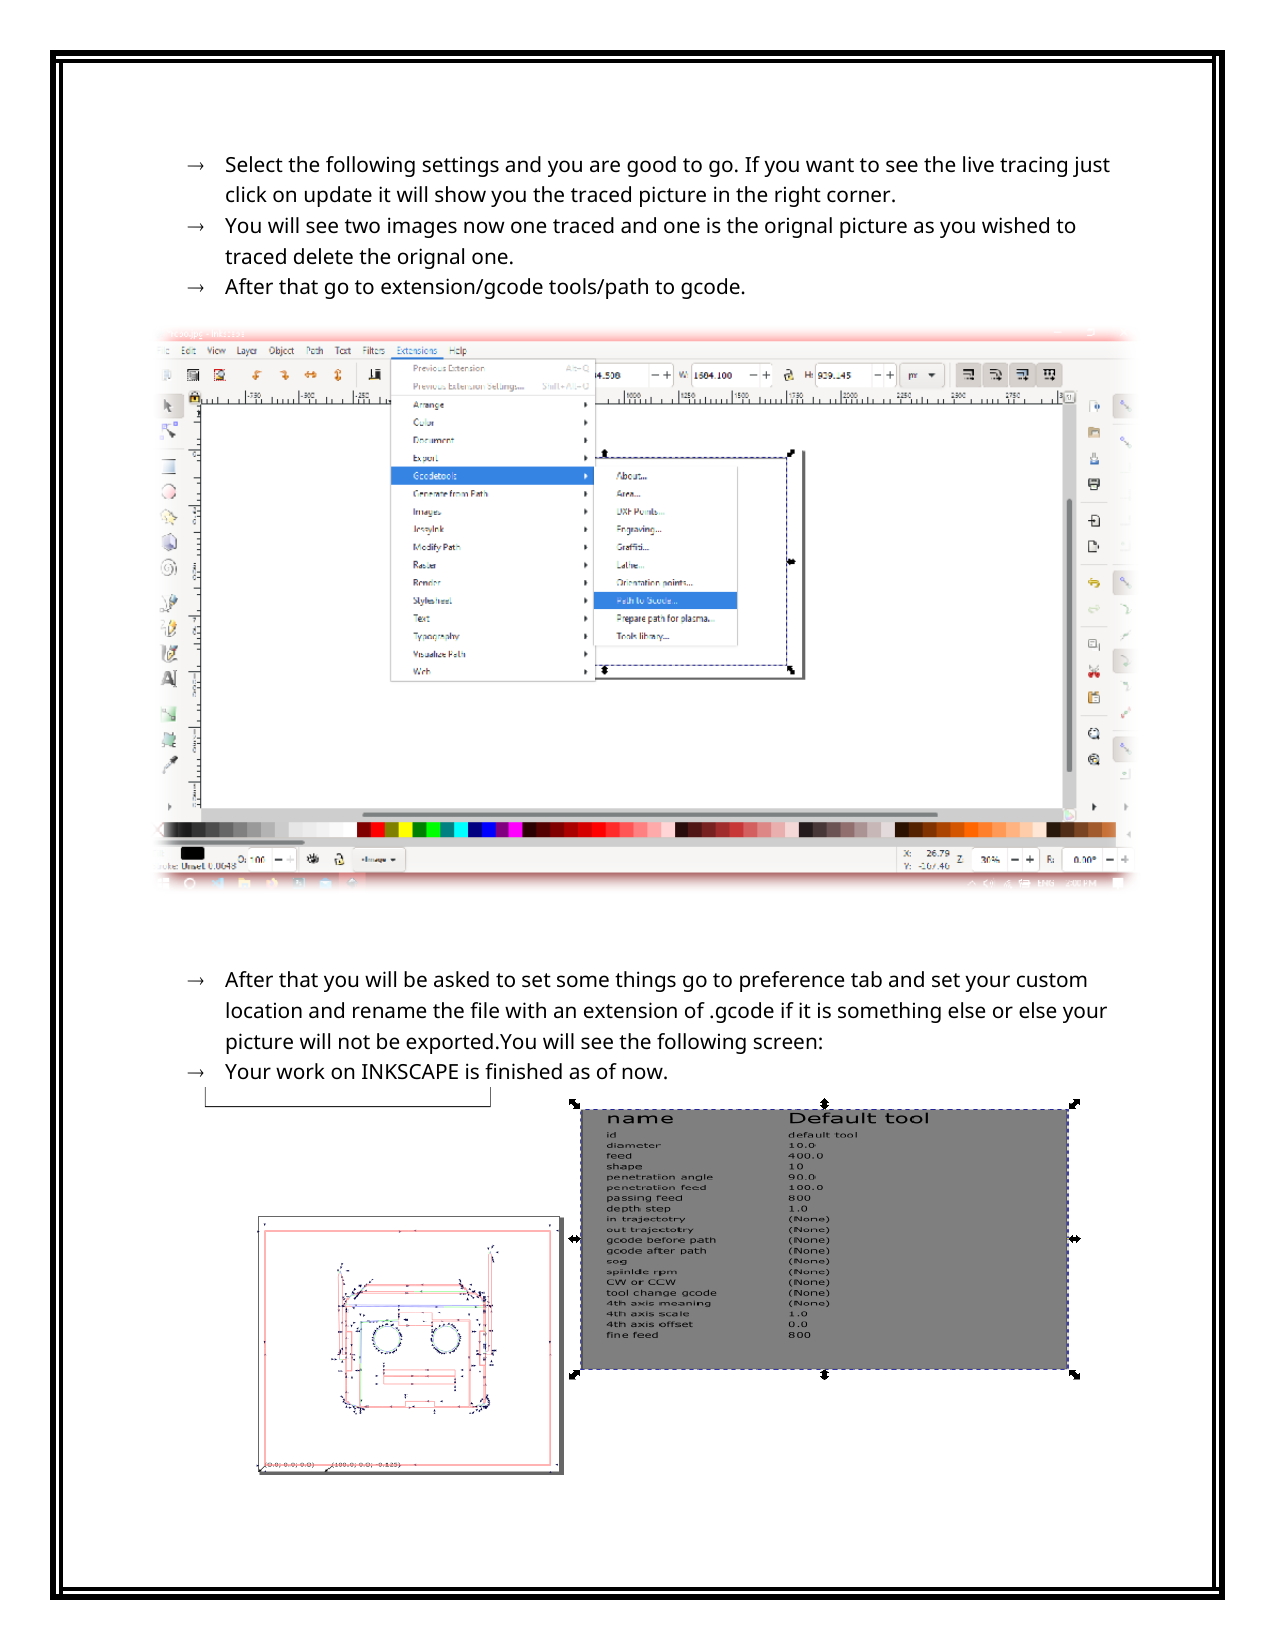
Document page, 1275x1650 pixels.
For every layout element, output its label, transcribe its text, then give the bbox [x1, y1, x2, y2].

list Select the following settings and you are good to go. If you want to see the live tracing just click on update it will show you the traced picture in the right corner. [187, 150, 1125, 209]
list After that go to extension/gcode tools/path to gcode. [187, 272, 1125, 301]
list You will see two images now one traced and one is the orignal picture as you wished to traced delete the orignal one. [187, 211, 1125, 270]
list After that you will be asked to set some things go to preference tab and set your custom location and rename the file with an extension of .gcode if it is something else or else your picture will not be exported.You will see the following screen: [187, 966, 1125, 1055]
list Your work on INKSCAPE is finished as of now. [187, 1057, 1125, 1086]
picture [180, 354, 1112, 864]
picture [150, 1087, 1125, 1477]
